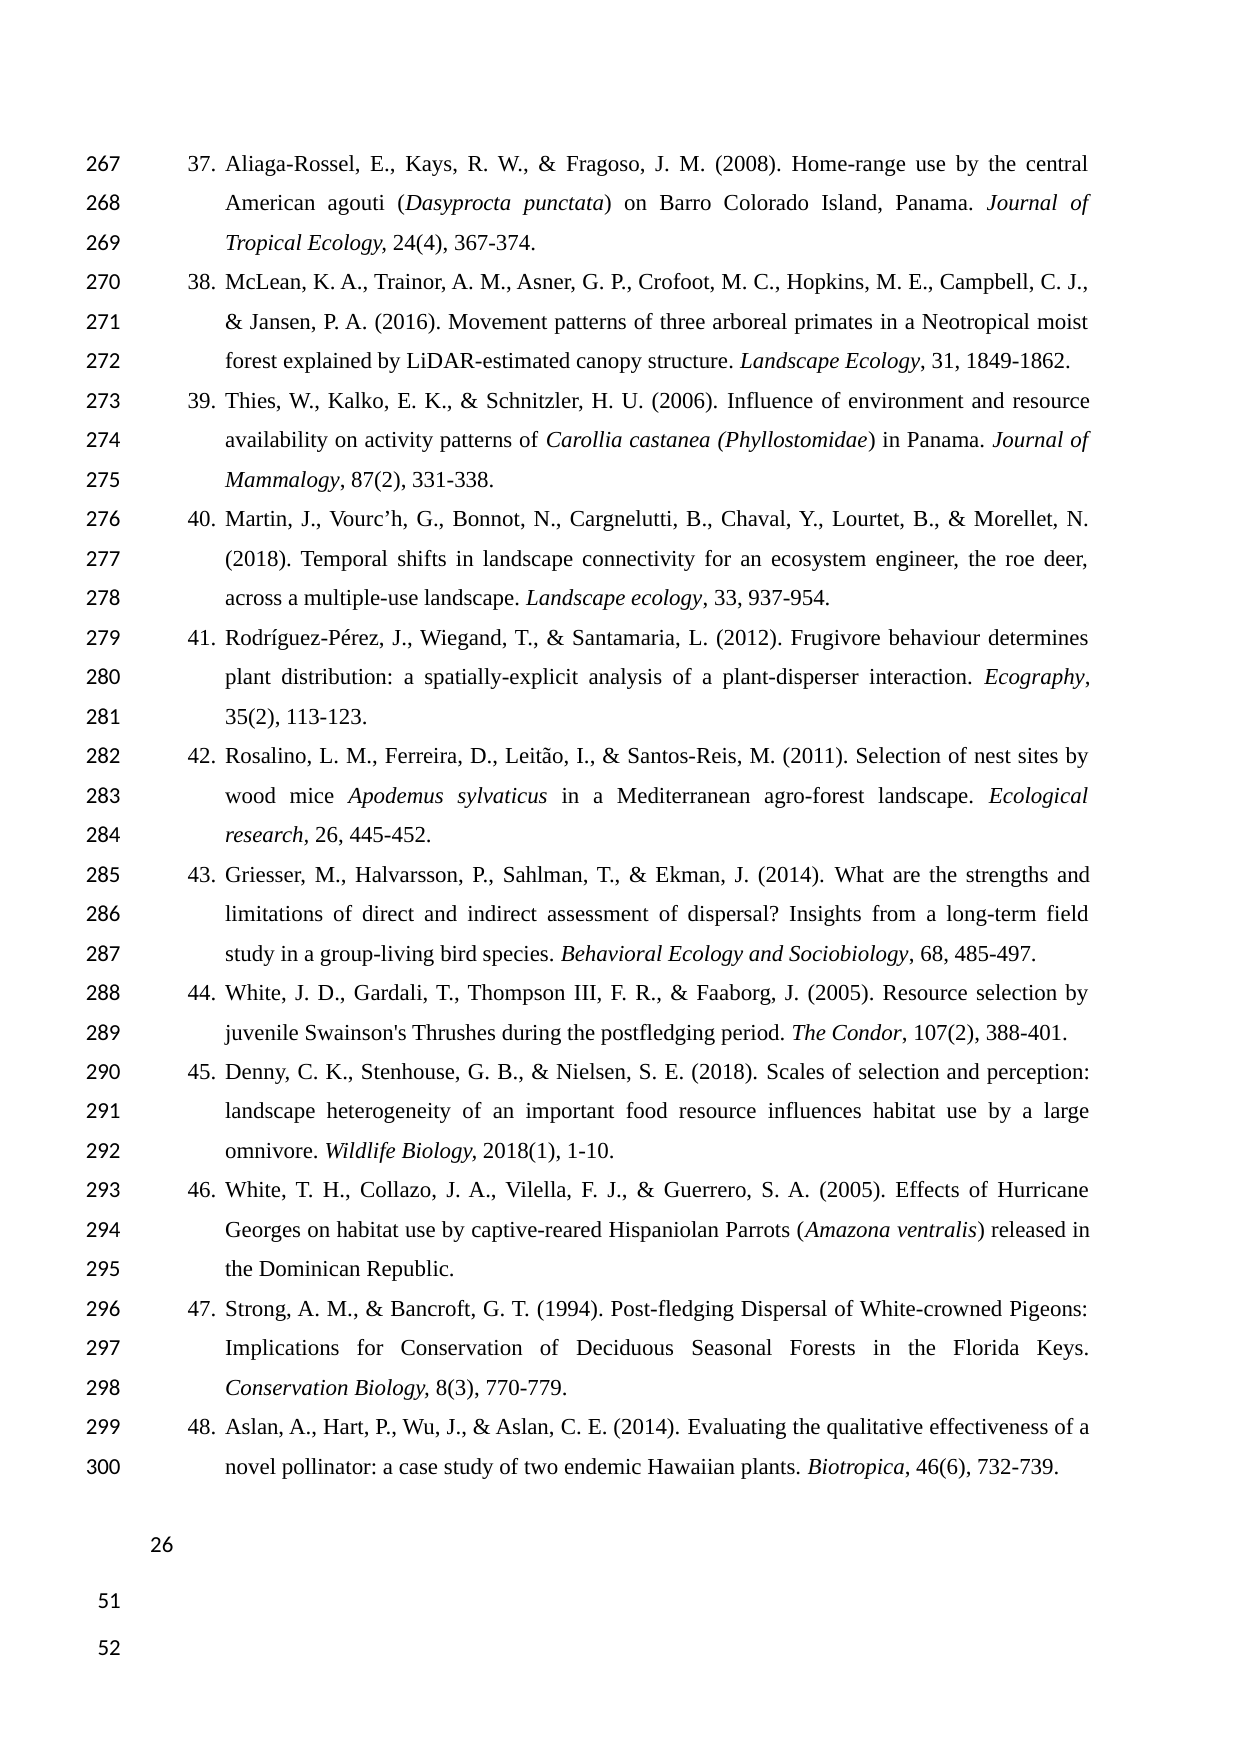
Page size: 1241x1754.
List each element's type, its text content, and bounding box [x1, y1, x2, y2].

list Denny, C. K., Stenhouse, G. B., & Nielsen, S. E. (2018). Scales of selection and perception: landscape heterogeneity of an important food resource influences habitat use by a large omnivore. Wildlife Biology, 2018(1), 1-10. [187, 1058, 1090, 1163]
list Griesser, M., Halvarsson, P., Sahlman, T., & Ekman, J. (2014). What are the strengths and limitations of direct and indirect assessment of dispersal? Insights from a long-term field study in a group-living bird species. Behavioral Ecology and Sociobiology, 68, 485-497. [187, 861, 1090, 966]
list Aslan, A., Hart, P., Wu, J., & Aslan, C. E. (2014). Evaluating the qualitative effectiveness of a novel pollinator: a case study of two endemic Hawaiian plants. Biotropica, 46(6), 732-739. [187, 1413, 1090, 1479]
list Strong, A. M., & Bancroft, G. T. (1994). Post-fledging Dispersal of White‐crowned Pigeons: Implications for Conservation of Deciduous Seasonal Forests in the Florida Keys. Conservation Biology, 8(3), 770-779. [187, 1295, 1090, 1400]
list White, T. H., Collazo, J. A., Vilella, F. J., & Guerrero, S. A. (2005). Effects of Hurricane Georges on habitat use by captive-reared Hispaniolan Parrots (Amazona ventralis) released in the Dominican Republic. [187, 1176, 1090, 1282]
list McLean, K. A., Trainor, A. M., Asner, G. P., Crofoot, M. C., Hopkins, M. E., Campbell, C. J., & Jansen, P. A. (2016). Movement patterns of three arboreal primates in a Neotropical moist forest explained by LiDAR-estimated canopy structure. Landscape Ecology, 31, 1849-1862. [187, 268, 1090, 374]
list White, J. D., Gardali, T., Thompson III, F. R., & Faaborg, J. (2005). Resource selection by juvenile Swainson's Thrushes during the postfledging period. The Condor, 107(2), 388-401. [187, 979, 1090, 1045]
list Thies, W., Kalko, E. K., & Schnitzler, H. U. (2006). Influence of environment and resource availability on activity patterns of Carollia castanea (Phyllostomidae) in Panama. Journal of Mammalogy, 87(2), 331-338. [187, 387, 1090, 492]
list Martin, J., Vourc’h, G., Bonnot, N., Cargnelutti, B., Chaval, Y., Lourtet, B., & Morellet, N. (2018). Temporal shifts in landscape connectivity for an ecosystem engineer, the roe deer, across a multiple-use landscape. Landscape ecology, 33, 937-954. [187, 505, 1090, 611]
list Aliaga-Rossel, E., Kays, R. W., & Fragoso, J. M. (2008). Home-range use by the central American agouti (Dasyprocta punctata) on Barro Colorado Island, Panama. Journal of Tropical Ecology, 24(4), 367-374. [187, 150, 1090, 255]
list Rodríguez‐Pérez, J., Wiegand, T., & Santamaria, L. (2012). Frugivore behaviour determines plant distribution: a spatially‐explicit analysis of a plant‐disperser interaction. Ecography, 35(2), 113-123. [187, 624, 1090, 729]
list Rosalino, L. M., Ferreira, D., Leitão, I., & Santos-Reis, M. (2011). Selection of nest sites by wood mice Apodemus sylvaticus in a Mediterranean agro-forest landscape. Ecological research, 26, 445-452. [187, 742, 1090, 847]
